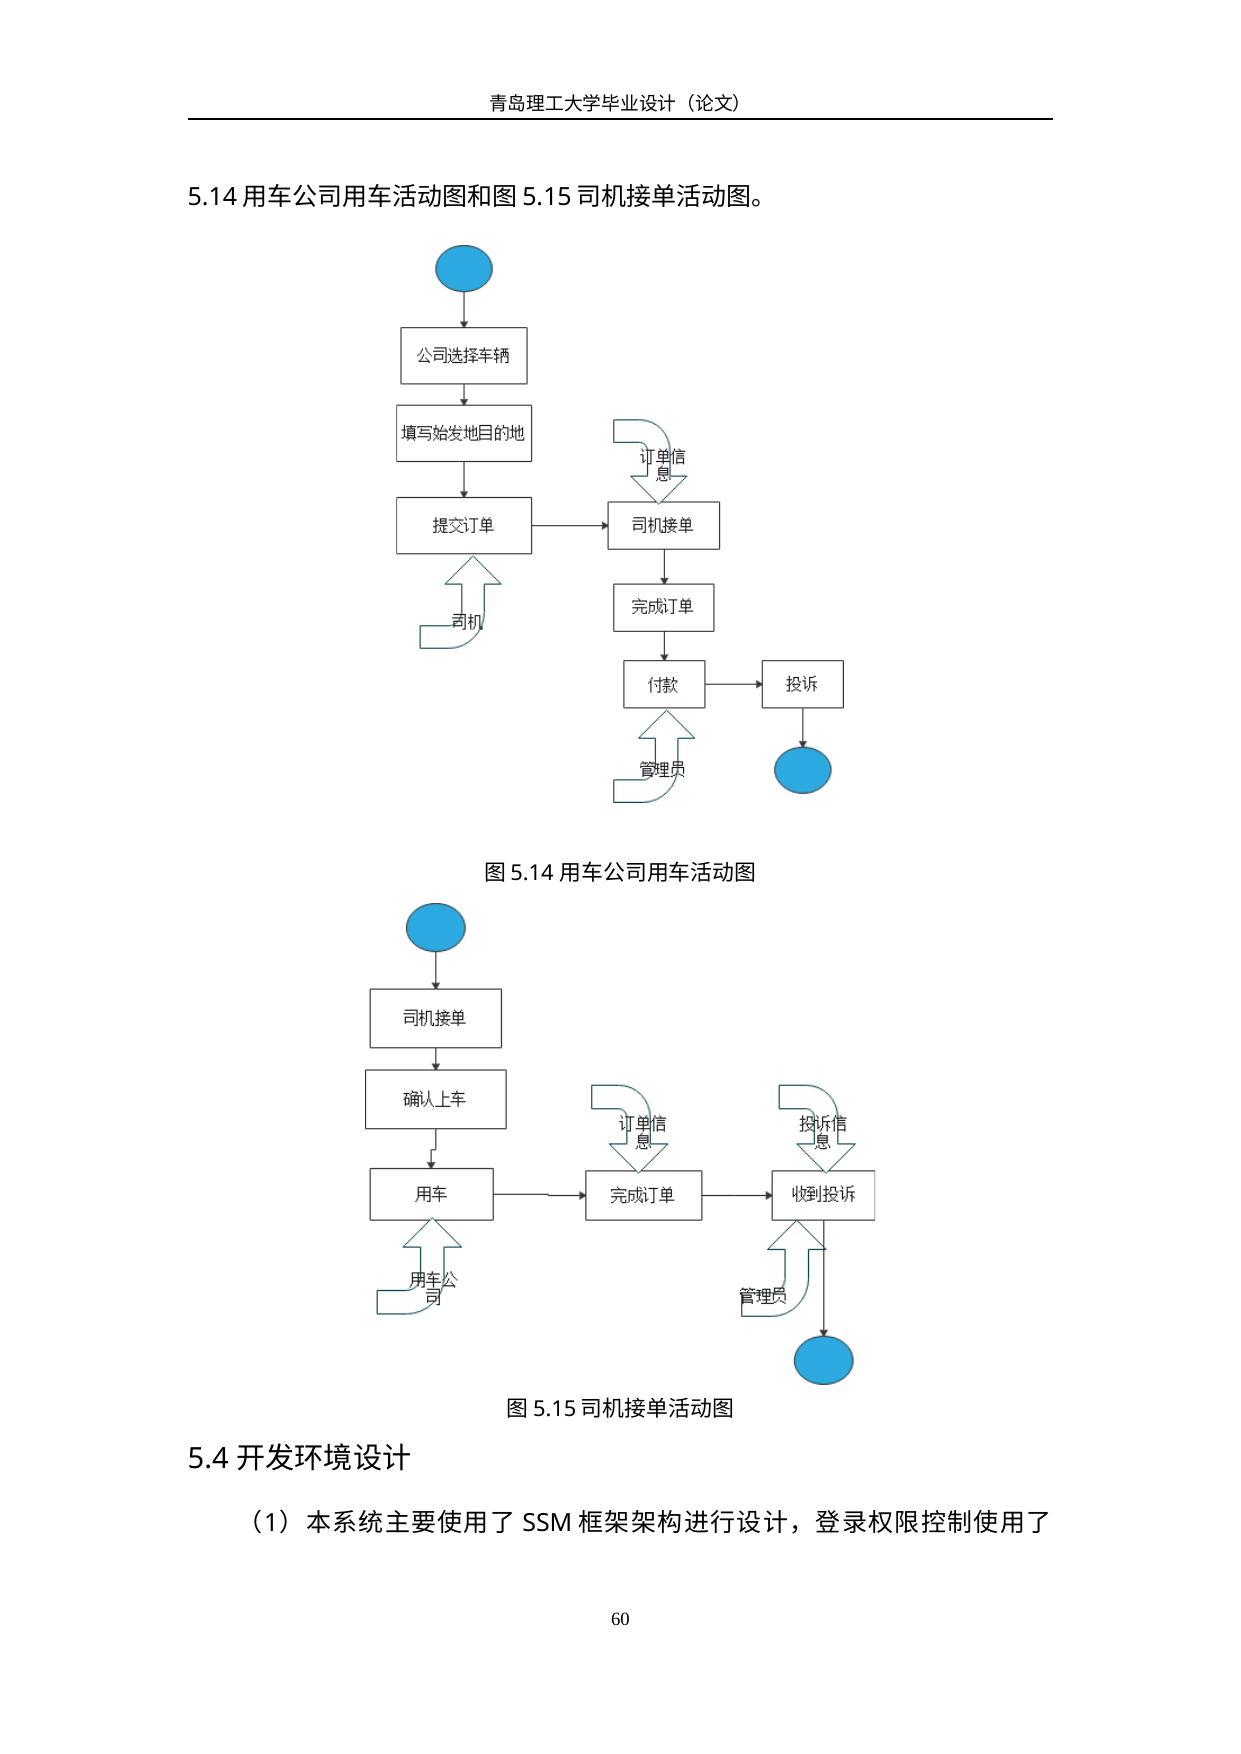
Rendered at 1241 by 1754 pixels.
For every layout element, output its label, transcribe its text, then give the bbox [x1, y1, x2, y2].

picture [365, 903, 876, 1385]
text 图5.14 用车公司用车活动图 [187, 855, 1053, 888]
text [187, 162, 1053, 227]
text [187, 1488, 1053, 1553]
text 图5.15司机接单活动图 [187, 1391, 1053, 1423]
picture [396, 245, 844, 803]
text 5.4 开发环境设计 [187, 1423, 1053, 1488]
